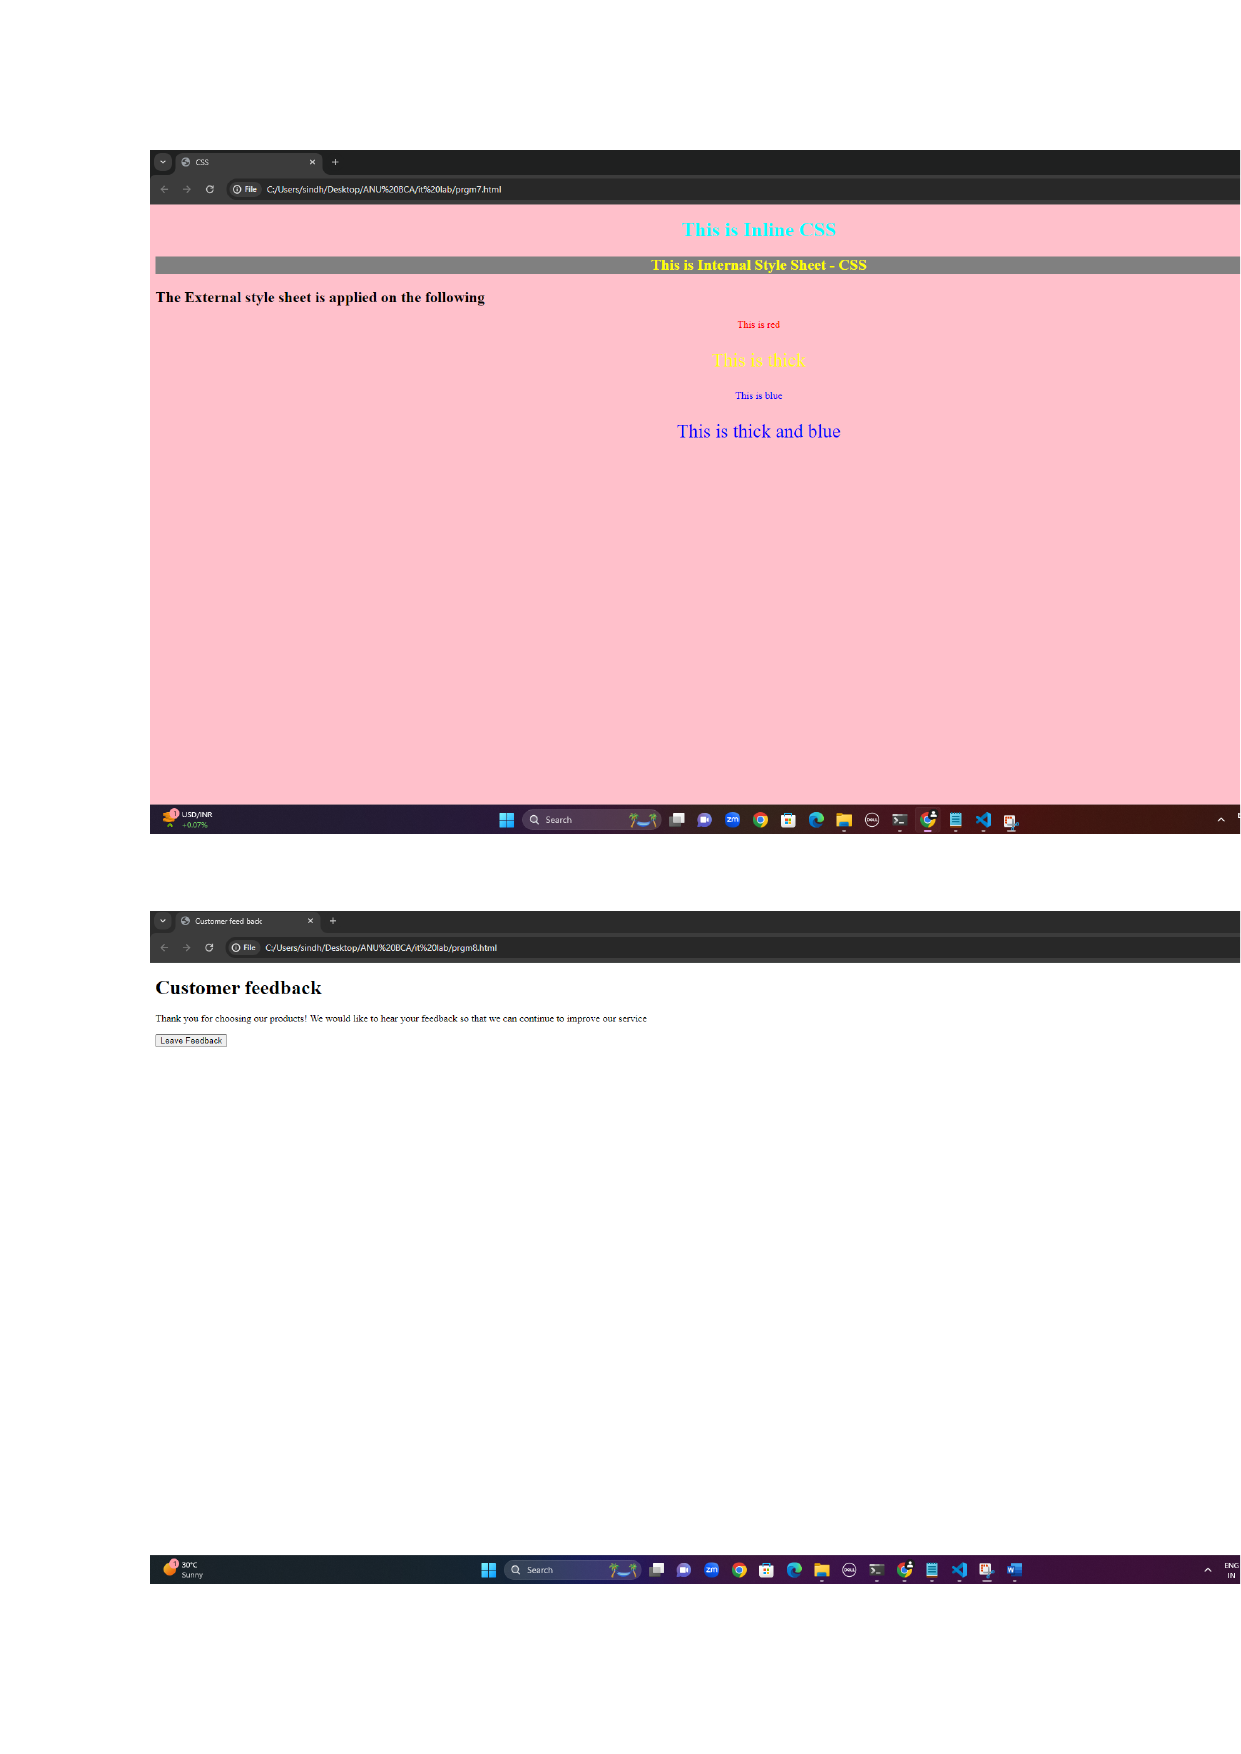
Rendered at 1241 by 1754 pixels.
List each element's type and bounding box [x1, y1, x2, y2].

picture [150, 150, 1241, 834]
picture [150, 911, 1241, 1584]
